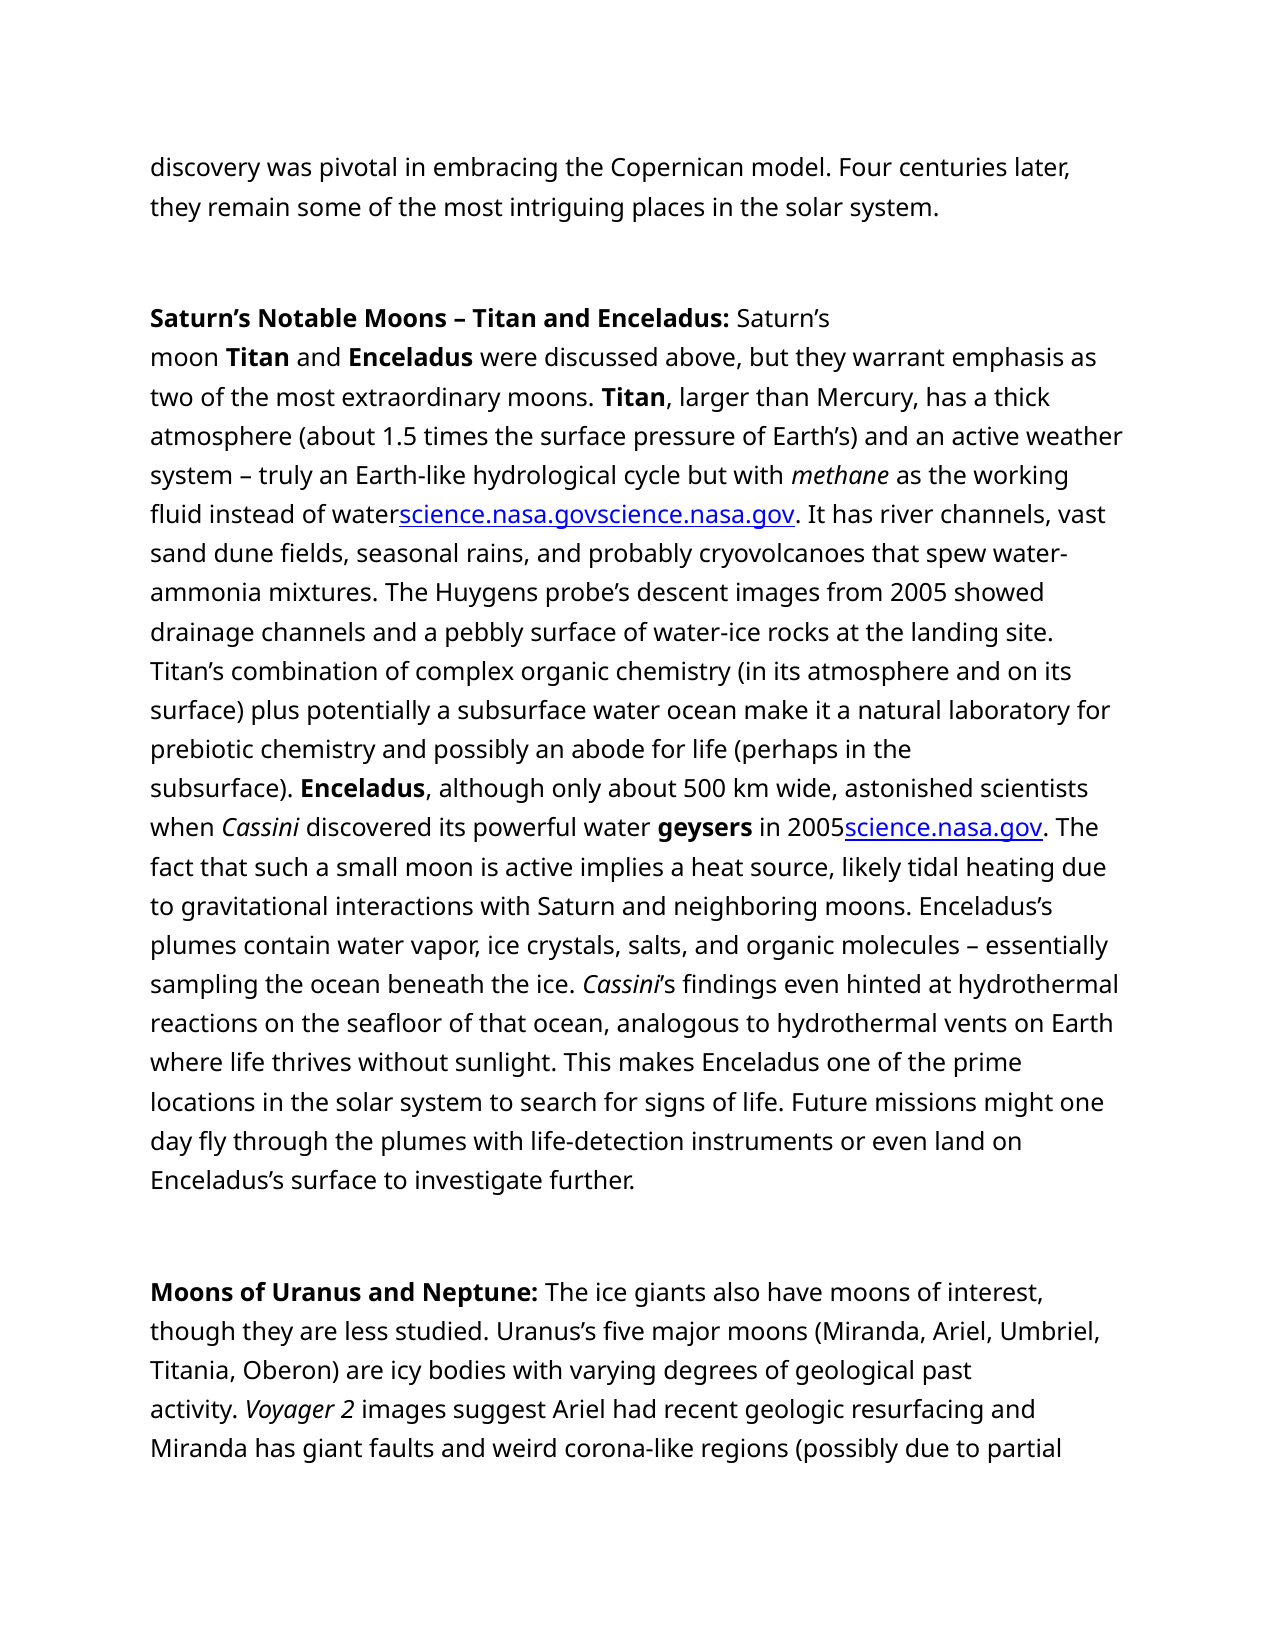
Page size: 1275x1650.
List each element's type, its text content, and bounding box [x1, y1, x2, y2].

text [150, 150, 1125, 223]
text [150, 1274, 1125, 1465]
text Saturn’s Notable Moons – Titan and Enceladus: Saturn’s moon Titan and Enceladus were discussed above, but they warrant emphasis as two of the most extraordinary moons. Titan, larger than Mercury, has a thick atmosphere (about 1.5 times the surface pressure of Earth’s) and an active weather system – truly an Earth-like hydrological cycle but with methane as the working fluid instead of waterscience.nasa.govscience.nasa.gov. It has river channels, vast sand dune fields, seasonal rains, and probably cryovolcanoes that spew water-ammonia mixtures. The Huygens probe’s descent images from 2005 showed drainage channels and a pebbly surface of water-ice rocks at the landing site. Titan’s combination of complex organic chemistry (in its atmosphere and on its surface) plus potentially a subsurface water ocean make it a natural laboratory for prebiotic chemistry and possibly an abode for life (perhaps in the subsurface). Enceladus, although only about 500 km wide, astonished scientists when Cassini discovered its powerful water geysers in 2005science.nasa.gov. The fact that such a small moon is active implies a heat source, likely tidal heating due to gravitational interactions with Saturn and neighboring moons. Enceladus’s plumes contain water vapor, ice crystals, salts, and organic molecules – essentially sampling the ocean beneath the ice. Cassini’s findings even hinted at hydrothermal reactions on the seafloor of that ocean, analogous to hydrothermal vents on Earth where life thrives without sunlight. This makes Enceladus one of the prime locations in the solar system to search for signs of life. Future missions might one day fly through the plumes with life-detection instruments or even land on Enceladus’s surface to investigate further. [150, 301, 1125, 1197]
